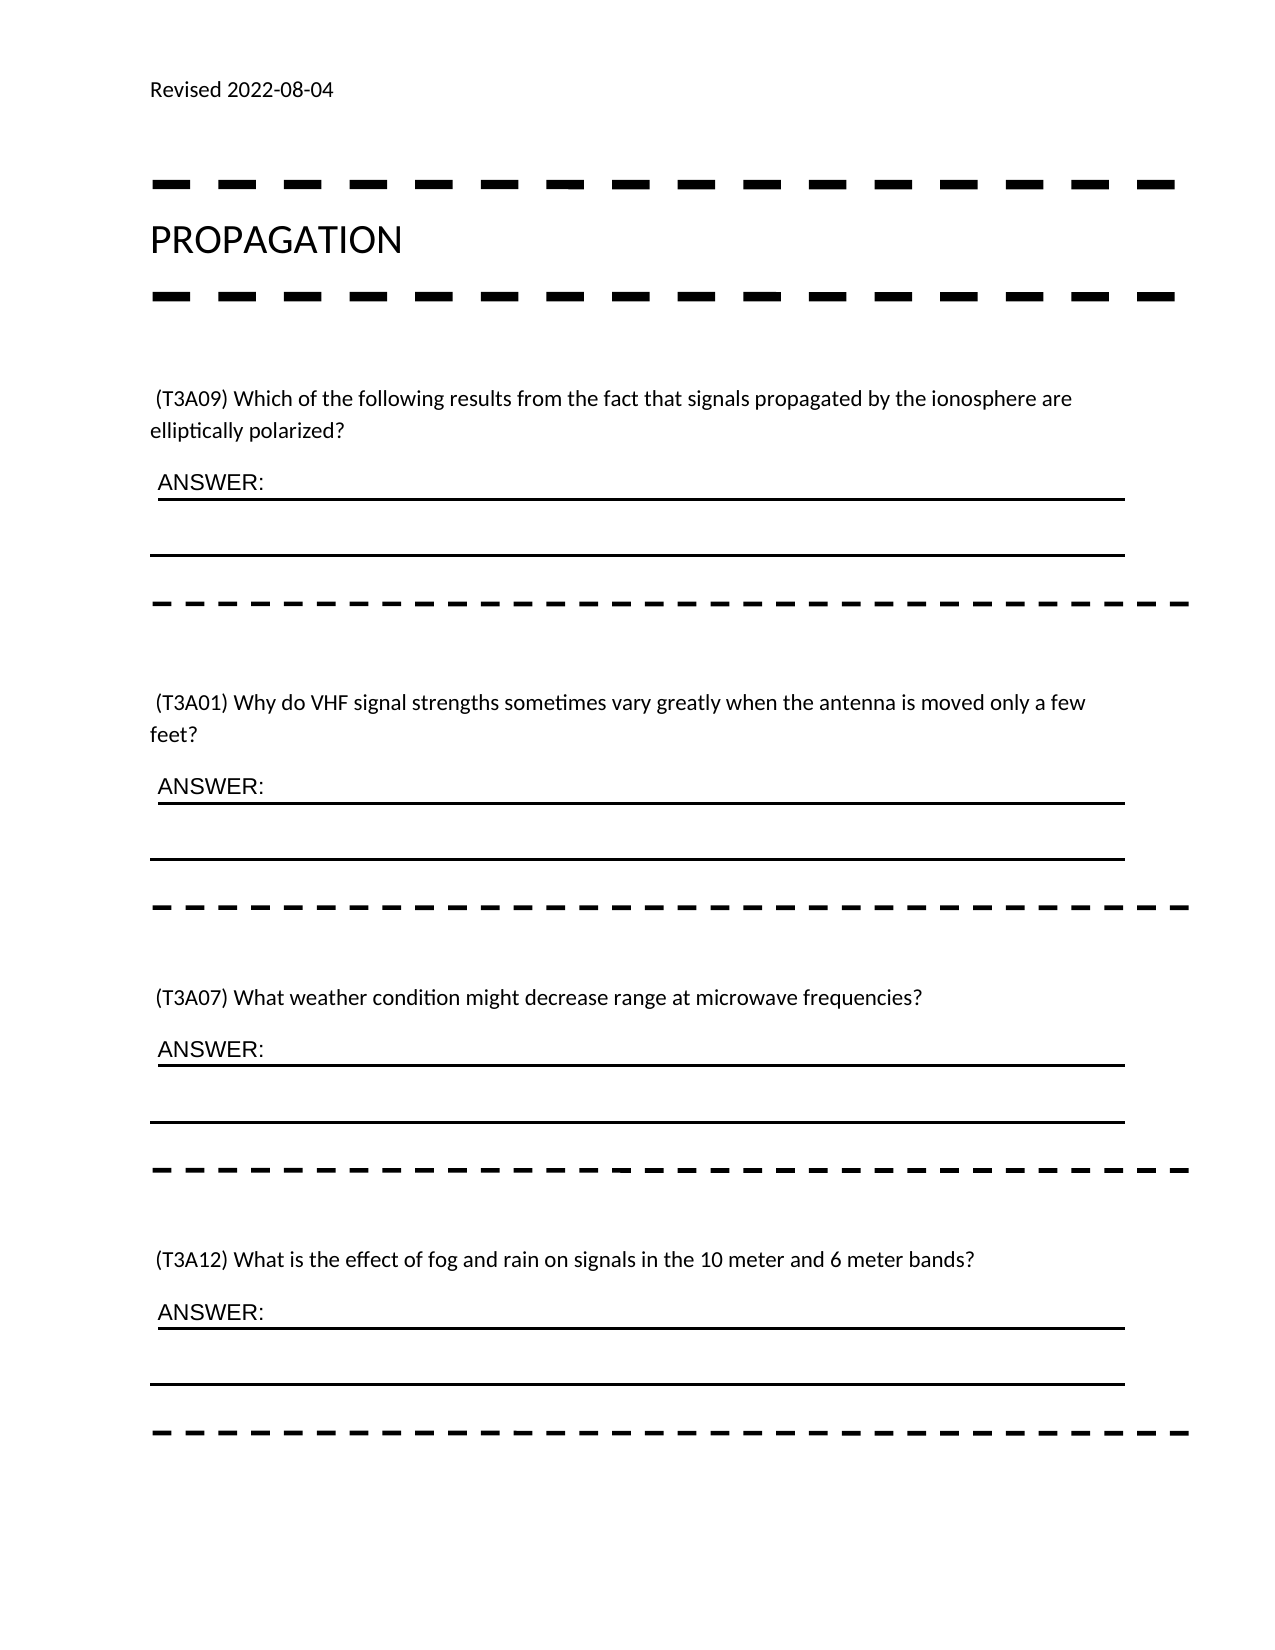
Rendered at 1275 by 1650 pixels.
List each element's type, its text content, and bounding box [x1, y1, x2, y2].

text ANSWER: [157, 773, 1125, 805]
text ANSWER: [157, 469, 1125, 501]
text (T3A12) What is the effect of fog and rain on signals in the 10 meter and 6 meter bands? [150, 1246, 1125, 1273]
text (T3A01) Why do VHF signal strengths sometimes vary greatly when the antenna is moved only a few feet? [150, 688, 1125, 748]
text (T3A09) Which of the following results from the fact that signals propagated by the ionosphere are elliptically polarized? [150, 384, 1125, 444]
text ANSWER: [157, 1036, 1125, 1067]
text ANSWER: [157, 1298, 1125, 1330]
text PROPAGATION [150, 213, 1125, 264]
text (T3A07) What weather condition might decrease range at microwave frequencies? [150, 983, 1125, 1011]
